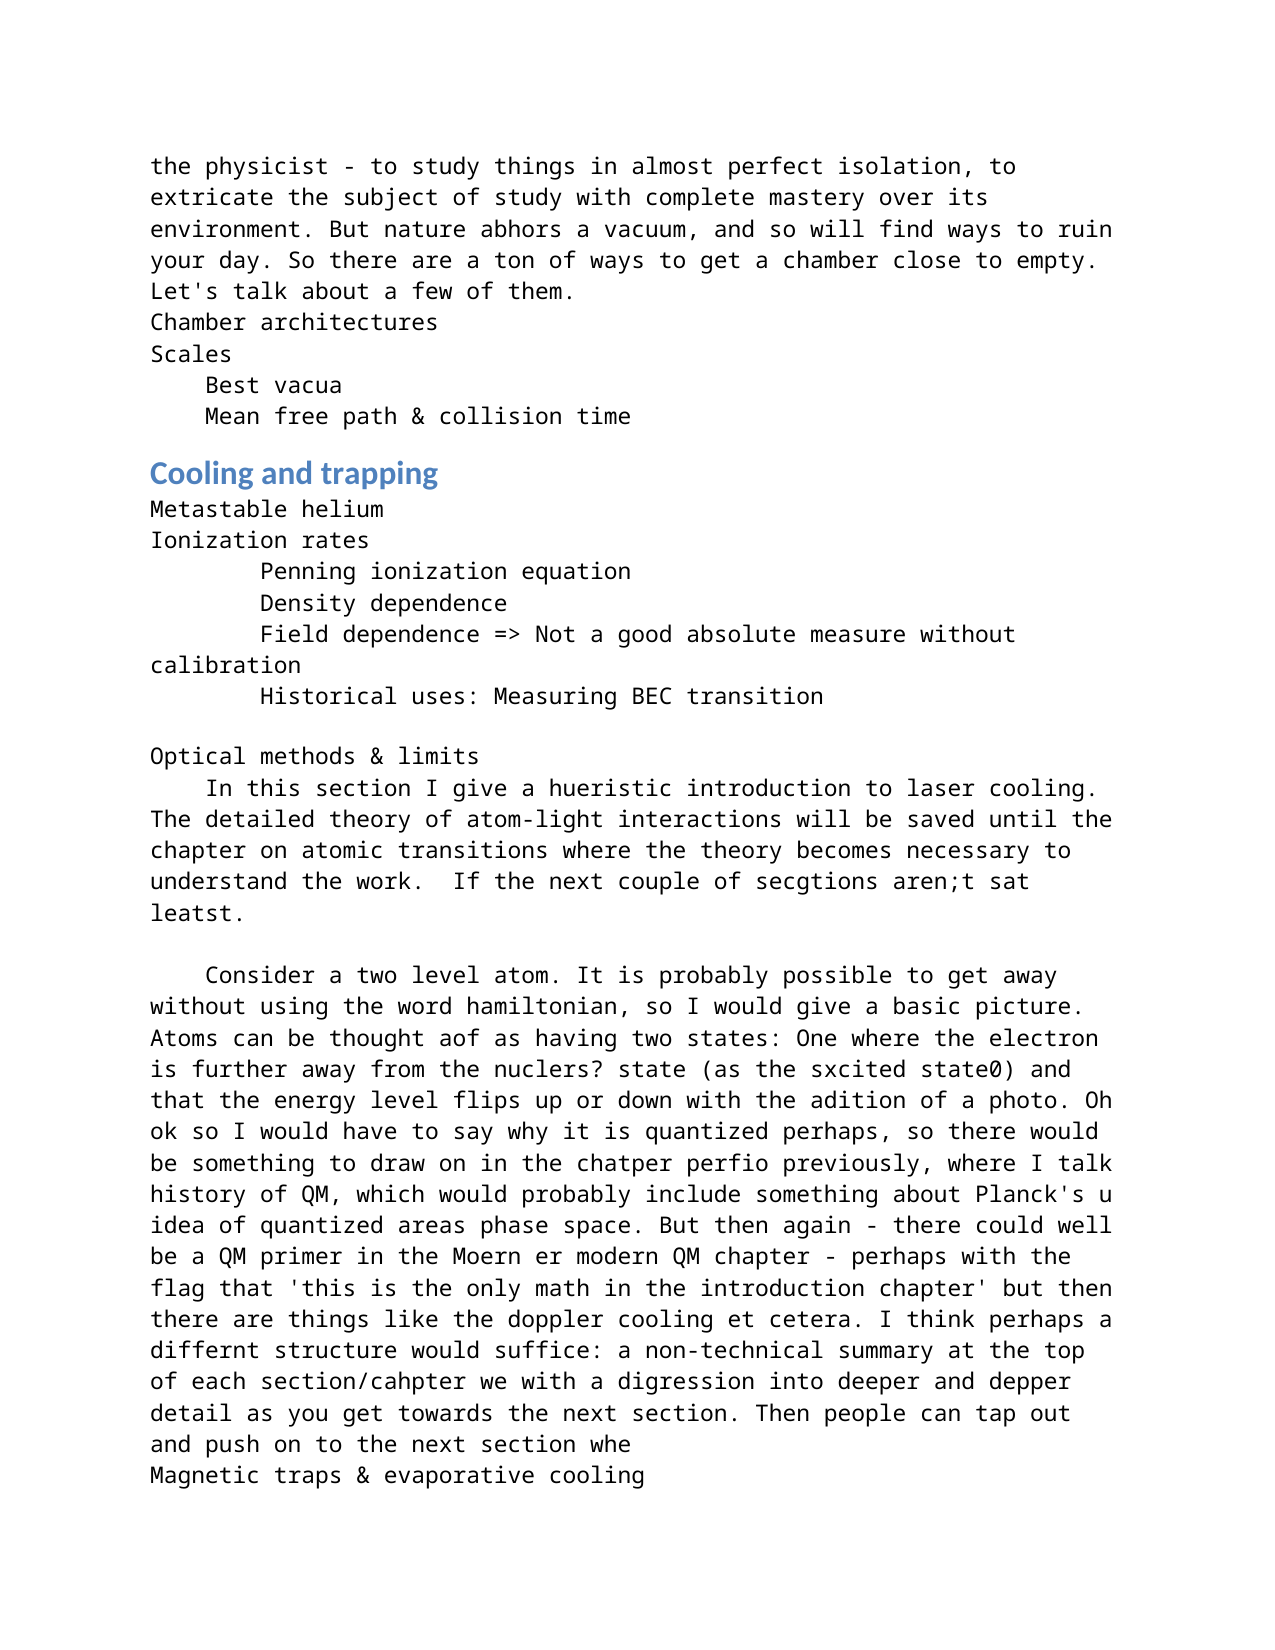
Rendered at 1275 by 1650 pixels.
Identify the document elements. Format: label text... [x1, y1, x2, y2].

subtitle Cooling and trapping [150, 452, 1125, 493]
